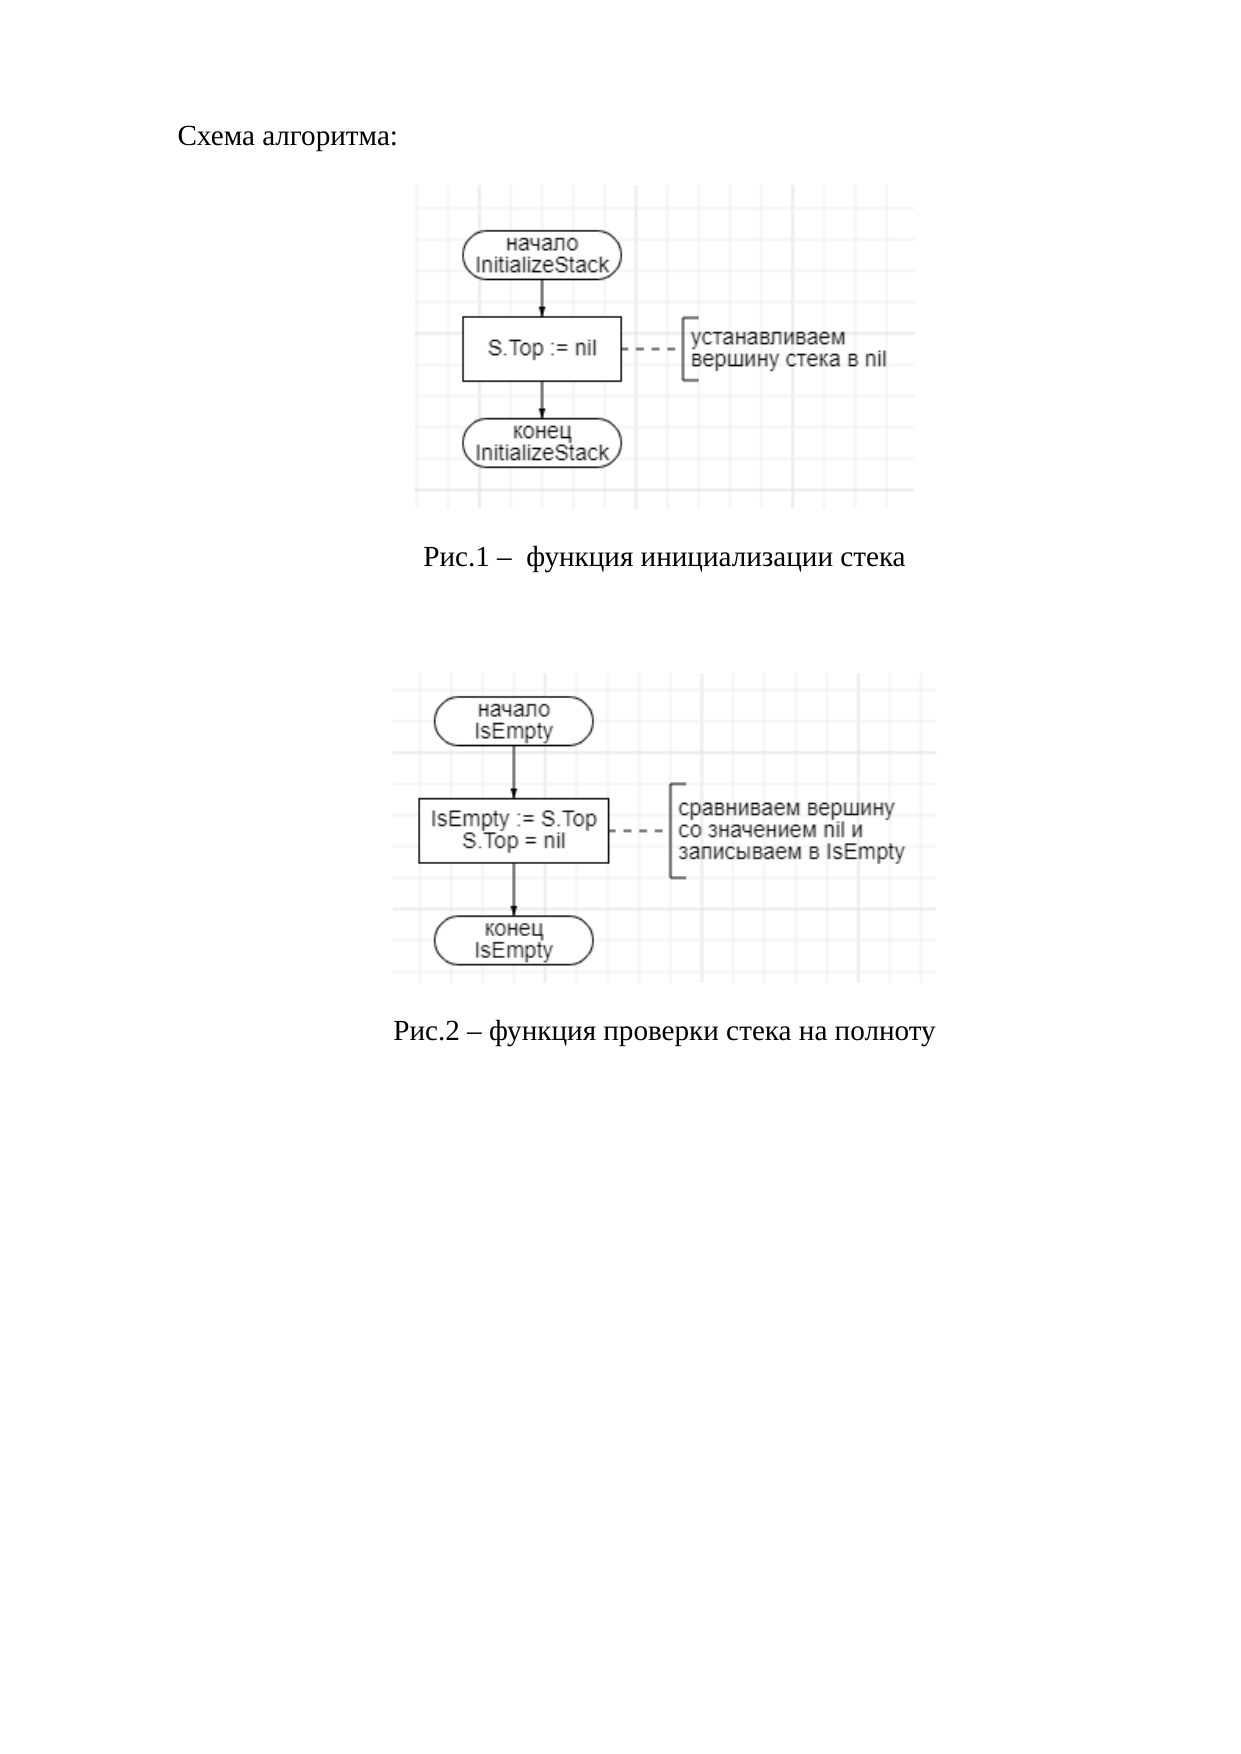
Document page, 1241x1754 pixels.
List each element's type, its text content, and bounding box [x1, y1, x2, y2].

text Рис.1 – функция инициализации стека [177, 539, 1152, 573]
picture [392, 673, 937, 983]
text Рис.2 – функция проверки стека на полноту [177, 1013, 1152, 1047]
text Схема алгоритма: [177, 118, 1152, 152]
picture [414, 185, 915, 509]
